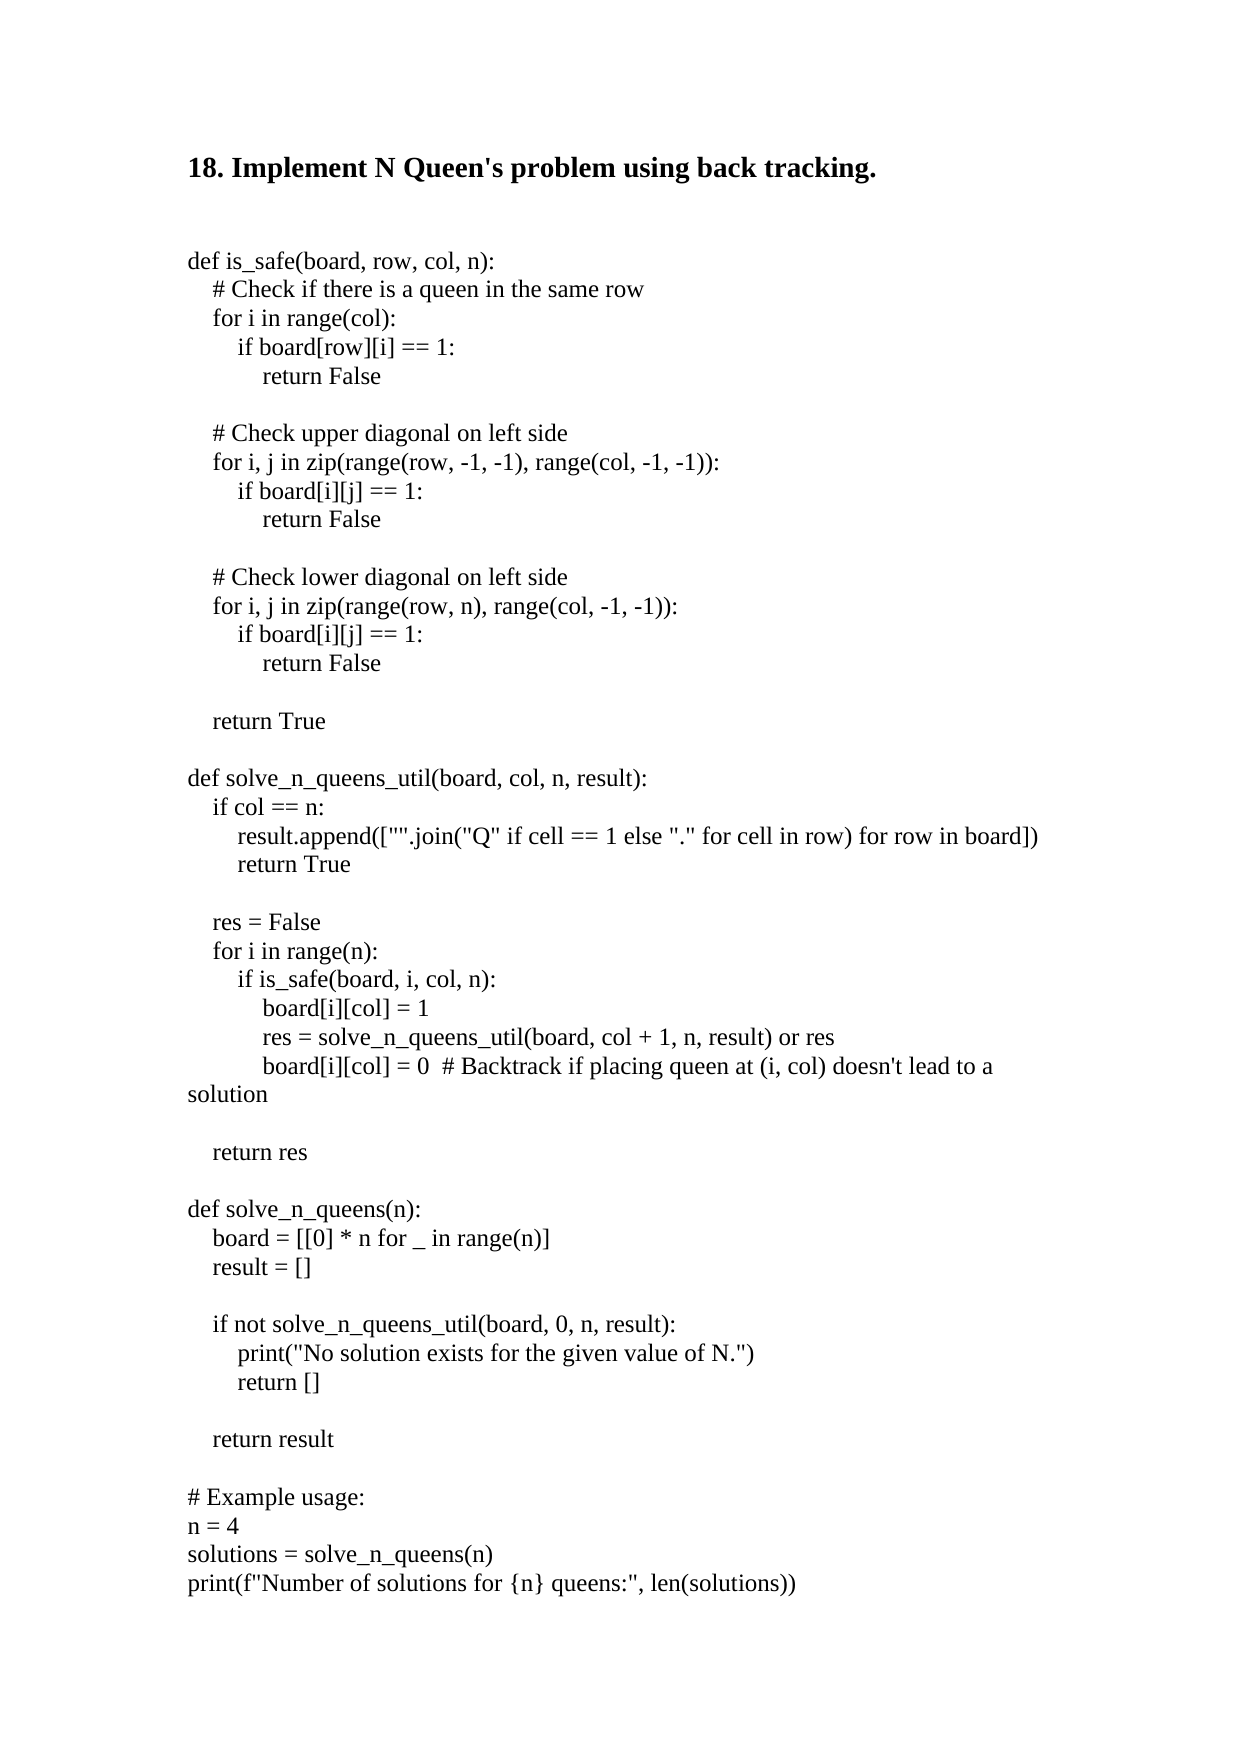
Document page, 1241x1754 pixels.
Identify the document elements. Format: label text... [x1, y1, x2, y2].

list return True [187, 849, 1053, 878]
list # Check upper diagonal on left side [187, 418, 1053, 447]
list # Example usage: [187, 1482, 1053, 1511]
list for i in range(col): [187, 303, 1053, 332]
list # Check lower diagonal on left side [187, 562, 1053, 591]
list return True [187, 706, 1053, 734]
list return False [187, 504, 1053, 533]
list def solve_n_queens(n): [187, 1194, 1053, 1223]
list return res [187, 1137, 1053, 1166]
list return False [187, 361, 1053, 389]
text 18. Implement N Queen's problem using back tracking. [187, 150, 1053, 183]
list # Check if there is a queen in the same row [187, 274, 1053, 303]
list def solve_n_queens_util(board, col, n, result): [187, 763, 1053, 792]
list print(f"Number of solutions for {n} queens:", len(solutions)) [187, 1568, 1053, 1597]
list board[i][col] = 1 [187, 993, 1053, 1022]
list return result [187, 1424, 1053, 1453]
list result.append(["".join("Q" if cell == 1 else "." for cell in row) for row in board]) [187, 821, 1053, 849]
list if not solve_n_queens_util(board, 0, n, result): [187, 1309, 1053, 1338]
list for i, j in zip(range(row, n), range(col, -1, -1)): [187, 591, 1053, 619]
list res = False [187, 907, 1053, 936]
list for i in range(n): [187, 936, 1053, 964]
list if board[row][i] == 1: [187, 332, 1053, 361]
list n = 4 [187, 1511, 1053, 1539]
list if col == n: [187, 792, 1053, 821]
list if is_safe(board, i, col, n): [187, 964, 1053, 993]
list for i, j in zip(range(row, -1, -1), range(col, -1, -1)): [187, 447, 1053, 476]
list if board[i][j] == 1: [187, 476, 1053, 504]
list def is_safe(board, row, col, n): [187, 246, 1053, 274]
list board = [[0] * n for _ in range(n)] [187, 1223, 1053, 1252]
list solutions = solve_n_queens(n) [187, 1539, 1053, 1568]
list return [] [187, 1367, 1053, 1396]
list return False [187, 648, 1053, 677]
list print("No solution exists for the given value of N.") [187, 1338, 1053, 1367]
list board[i][col] = 0 # Backtrack if placing queen at (i, col) doesn't lead to a solution [187, 1051, 1053, 1108]
list result = [] [187, 1252, 1053, 1281]
list if board[i][j] == 1: [187, 619, 1053, 648]
list res = solve_n_queens_util(board, col + 1, n, result) or res [187, 1022, 1053, 1051]
